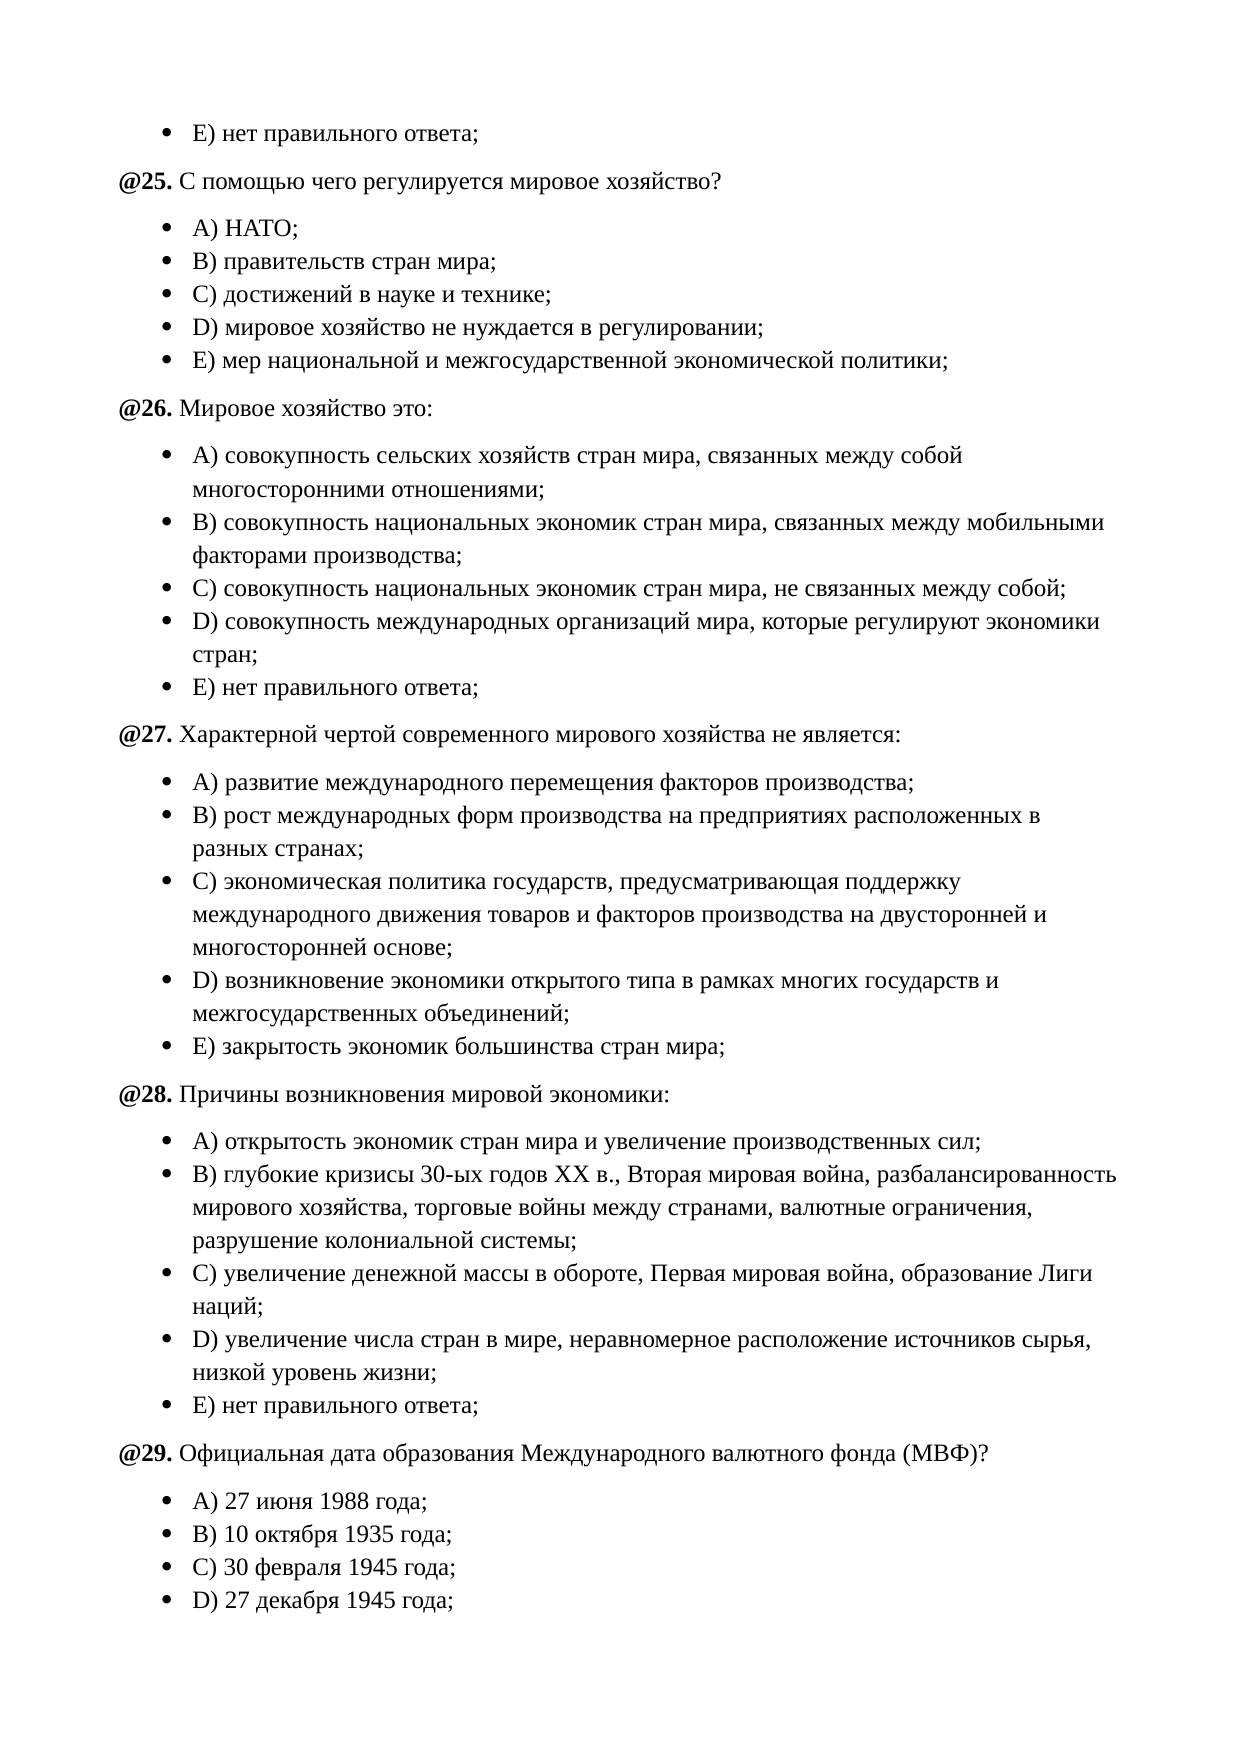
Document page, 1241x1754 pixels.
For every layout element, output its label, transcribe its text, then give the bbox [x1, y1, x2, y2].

list D) совокупность международных организаций мира, которые регулируют экономики стран; [162, 606, 1122, 667]
list D) 27 декабря 1945 года; ✅ [162, 1585, 1122, 1613]
list C) 30 февраля 1945 года; [162, 1552, 1122, 1581]
list B) правительств стран мира; [162, 246, 1122, 275]
text @25. С помощью чего регулируется мировое хозяйство? [118, 166, 1122, 194]
text @28. Причины возникновения мировой экономики: [118, 1079, 1122, 1107]
list C) совокупность национальных экономик стран мира, не связанных между собой; [162, 573, 1122, 601]
list D) увеличение числа стран в мире, неравномерное расположение источников сырья, низкой уровень жизни; [162, 1324, 1122, 1386]
list B) 10 октября 1935 года; [162, 1519, 1122, 1547]
list C) экономическая политика государств, предусматривающая поддержку международного движения товаров и факторов производства на двусторонней и многосторонней основе; [162, 866, 1122, 961]
list B) рост международных форм производства на предприятиях расположенных в разных странах; [162, 800, 1122, 862]
list D) мировое хозяйство не нуждается в регулировании; [162, 312, 1122, 341]
list C) увеличение денежной массы в обороте, Первая мировая война, образование Лиги наций; [162, 1258, 1122, 1320]
list E) закрытость экономик большинства стран мира; ✅ [162, 1031, 1122, 1060]
list E) нет правильного ответа; [162, 118, 1122, 147]
list E) мер национальной и межгосударственной экономической политики; ✅ [162, 345, 1122, 374]
list C) достижений в науке и технике; [162, 279, 1122, 308]
text @26. Мировое хозяйство это: [118, 393, 1122, 422]
list A) развитие международного перемещения факторов производства; [162, 767, 1122, 796]
list D) возникновение экономики открытого типа в рамках многих государств и межгосударственных объединений; [162, 965, 1122, 1027]
text @29. Официальная дата образования Международного валютного фонда (МВФ)? [118, 1438, 1122, 1467]
list A) открытость экономик стран мира и увеличение производственных сил; ✅ [162, 1126, 1122, 1155]
list B) совокупность национальных экономик стран мира, связанных между мобильными факторами производства; ✅ [162, 507, 1122, 568]
list A) совокупность сельских хозяйств стран мира, связанных между собой многосторонними отношениями; [162, 441, 1122, 502]
list A) 27 июня 1988 года; [162, 1486, 1122, 1514]
list A) НАТО; [162, 213, 1122, 242]
list B) глубокие кризисы 30-ых годов XX в., Вторая мировая война, разбалансированность мирового хозяйства, торговые войны между странами, валютные ограничения, разрушение колониальной системы; [162, 1159, 1122, 1254]
text @27. Характерной чертой современного мирового хозяйства не является: [118, 719, 1122, 748]
list E) нет правильного ответа; [162, 1391, 1122, 1419]
list E) нет правильного ответа; [162, 672, 1122, 701]
